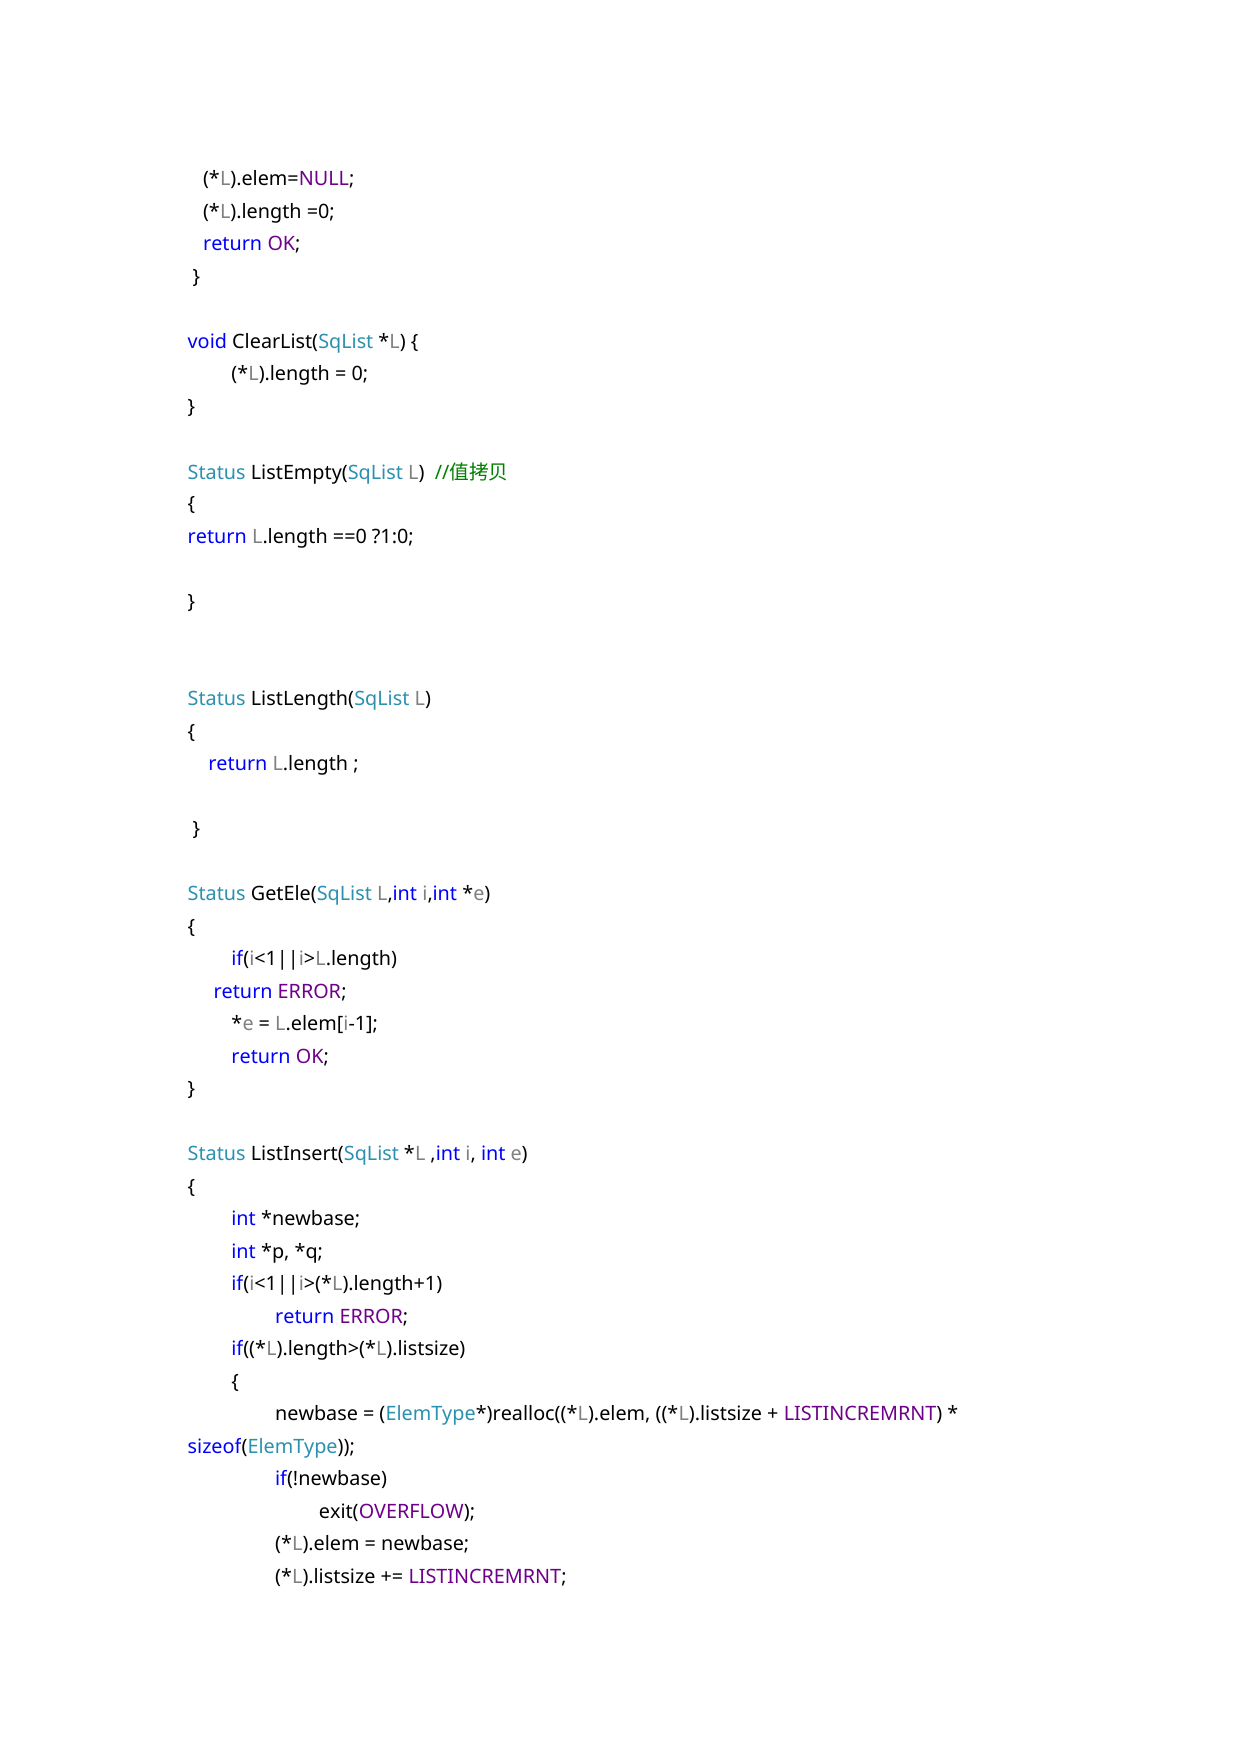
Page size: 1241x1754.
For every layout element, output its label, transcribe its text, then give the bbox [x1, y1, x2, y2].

text { [187, 1364, 1053, 1397]
text if(i<1||i>(*L).length+1) [187, 1267, 1053, 1299]
text Status GetEle(SqList L,int i,int *e) [187, 877, 1053, 909]
text (*L).length =0; [187, 194, 1053, 227]
text int *newbase; [187, 1202, 1053, 1234]
text newbase = (ElemType*)realloc((*L).elem, ((*L).listsize + LISTINCREMRNT) * sizeof(ElemType)); [187, 1397, 1053, 1462]
text } [187, 584, 1053, 617]
text return L.length ==0 ?1:0; [187, 519, 1053, 552]
text (*L).length = 0; [187, 357, 1053, 389]
text Status ListLength(SqList L) [187, 682, 1053, 714]
text { [187, 1169, 1053, 1202]
text exit(OVERFLOW); [187, 1494, 1053, 1527]
text return L.length ; [187, 747, 1053, 779]
text Status ListInsert(SqList *L ,int i, int e) [187, 1137, 1053, 1169]
text (*L).elem=NULL; [187, 162, 1053, 194]
text (*L).listsize += LISTINCREMRNT; [187, 1559, 1053, 1592]
text if(i<1||i>L.length) [187, 942, 1053, 974]
text if((*L).length>(*L).listsize) [187, 1332, 1053, 1364]
text { [187, 487, 1053, 519]
text return OK; [187, 1039, 1053, 1072]
text return OK; [187, 227, 1053, 259]
text { [187, 909, 1053, 942]
text { [187, 714, 1053, 747]
text } [187, 259, 1053, 292]
text } [187, 1072, 1053, 1104]
text (*L).elem = newbase; [187, 1527, 1053, 1559]
text return ERROR; [187, 974, 1053, 1007]
text int *p, *q; [187, 1234, 1053, 1267]
text *e = L.elem[i-1]; [187, 1007, 1053, 1039]
text return ERROR; [187, 1299, 1053, 1332]
text void ClearList(SqList *L) { [187, 324, 1053, 357]
text } [187, 812, 1053, 844]
text } [187, 389, 1053, 422]
text Status ListEmpty(SqList L) //值拷贝 [187, 454, 1053, 487]
text if(!newbase) [187, 1462, 1053, 1494]
